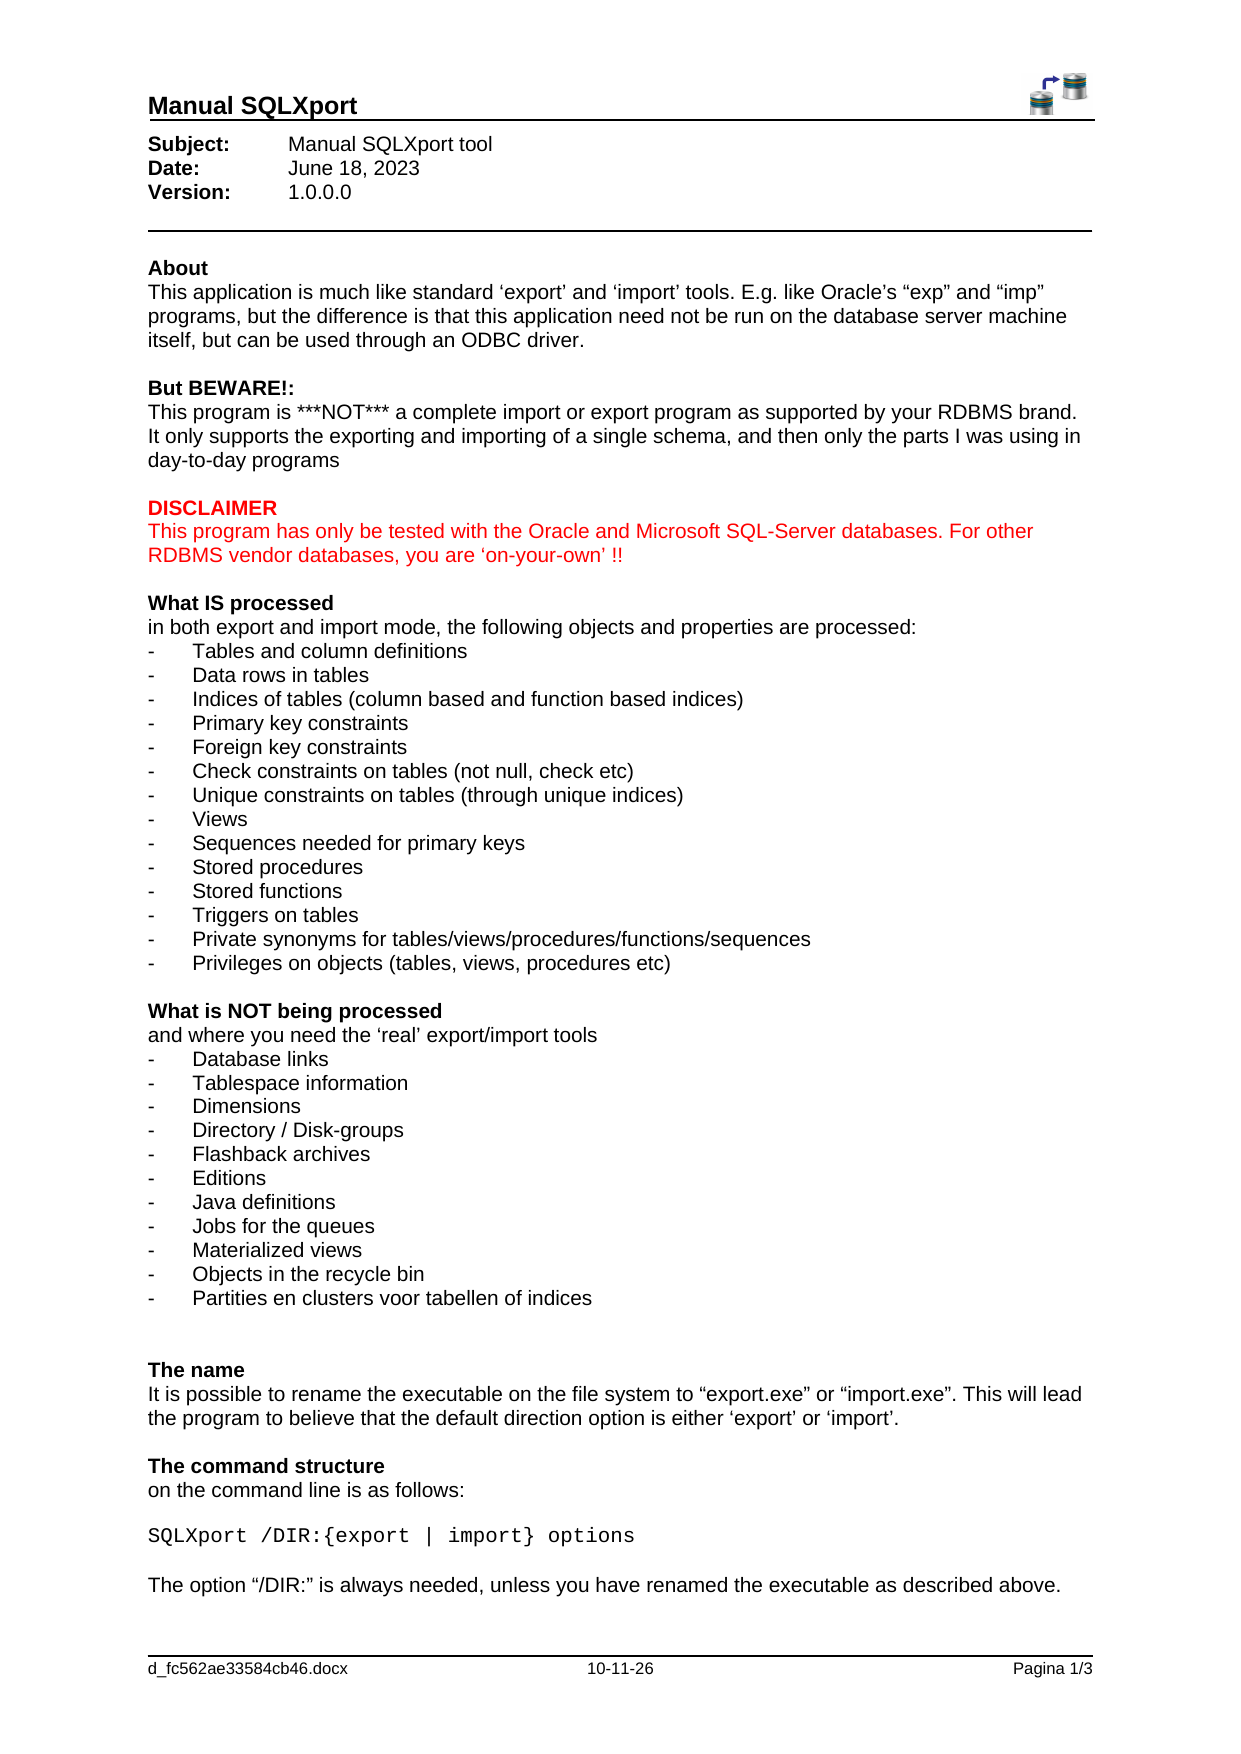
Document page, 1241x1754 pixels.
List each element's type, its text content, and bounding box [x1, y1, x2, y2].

text But BEWARE!: [148, 376, 1092, 399]
table_cell Version: [140, 180, 281, 204]
text - Unique constraints on tables (through unique indices) [148, 783, 1092, 807]
text and where you need the ‘real’ export/import tools [148, 1022, 1092, 1046]
text This program is ***NOT*** a complete import or export program as supported by your RDBMS brand. [148, 399, 1092, 423]
text - Objects in the recycle bin [148, 1262, 1092, 1286]
text - Java definitions [148, 1190, 1092, 1214]
text - Editions [148, 1166, 1092, 1190]
picture [1021, 73, 1093, 115]
text - Stored functions [148, 879, 1092, 903]
text - Indices of tables (column based and function based indices) [148, 687, 1092, 711]
text - Tablespace information [148, 1070, 1092, 1094]
text The command structure [148, 1454, 1092, 1478]
text - Triggers on tables [148, 903, 1092, 927]
text This program has only be tested with the Oracle and Microsoft SQL-Server databases. For other RDBMS vendor databases, you are ‘on-your-own’ !! [148, 519, 1092, 567]
text - Dimensions [148, 1094, 1092, 1118]
text - Materialized views [148, 1238, 1092, 1262]
text - Check constraints on tables (not null, check etc) [148, 759, 1092, 783]
table_header Subject: [140, 132, 281, 156]
text What IS processed [148, 591, 1092, 615]
text - Stored procedures [148, 855, 1092, 879]
text in both export and import mode, the following objects and properties are processed: [148, 615, 1092, 639]
text - Directory / Disk-groups [148, 1118, 1092, 1142]
text - Jobs for the queues [148, 1214, 1092, 1238]
text - Partities en clusters voor tabellen of indices [148, 1286, 1092, 1310]
table_cell 1.0.0.0 [281, 180, 1093, 204]
text - Database links [148, 1046, 1092, 1070]
text What is NOT being processed [148, 998, 1092, 1022]
text - Private synonyms for tables/views/procedures/functions/sequences [148, 927, 1092, 951]
text It is possible to rename the executable on the file system to “export.exe” or “import.exe”. This will lead the program to believe that the default direction option is either ‘export’ or ‘import’. [148, 1382, 1092, 1430]
text on the command line is as follows: [148, 1478, 1092, 1502]
table_cell June 18, 2023 [281, 156, 1093, 180]
text The option “/DIR:” is always needed, unless you have renamed the executable as described above. [148, 1573, 1092, 1597]
text - Foreign key constraints [148, 735, 1092, 759]
text - Tables and column definitions [148, 639, 1092, 663]
table_cell Date: [140, 156, 281, 180]
text About [148, 256, 1092, 280]
text The name [148, 1358, 1092, 1382]
text - Privileges on objects (tables, views, procedures etc) [148, 951, 1092, 974]
text - Primary key constraints [148, 711, 1092, 735]
text SQLXport /DIR:{export | import} options [148, 1526, 1092, 1549]
text - Data rows in tables [148, 663, 1092, 687]
text - Views [148, 807, 1092, 831]
text - Sequences needed for primary keys [148, 831, 1092, 855]
text It only supports the exporting and importing of a single schema, and then only the parts I was using in day-to-day programs [148, 423, 1092, 471]
text DISCLAIMER [148, 495, 1092, 519]
text - Flashback archives [148, 1142, 1092, 1166]
table_header Manual SQLXport tool [281, 132, 1093, 156]
text This application is much like standard ‘export’ and ‘import’ tools. E.g. like Oracle’s “exp” and “imp” programs, but the difference is that this application need not be run on the database server machine itself, but can be used through an ODBC driver. [148, 280, 1092, 352]
